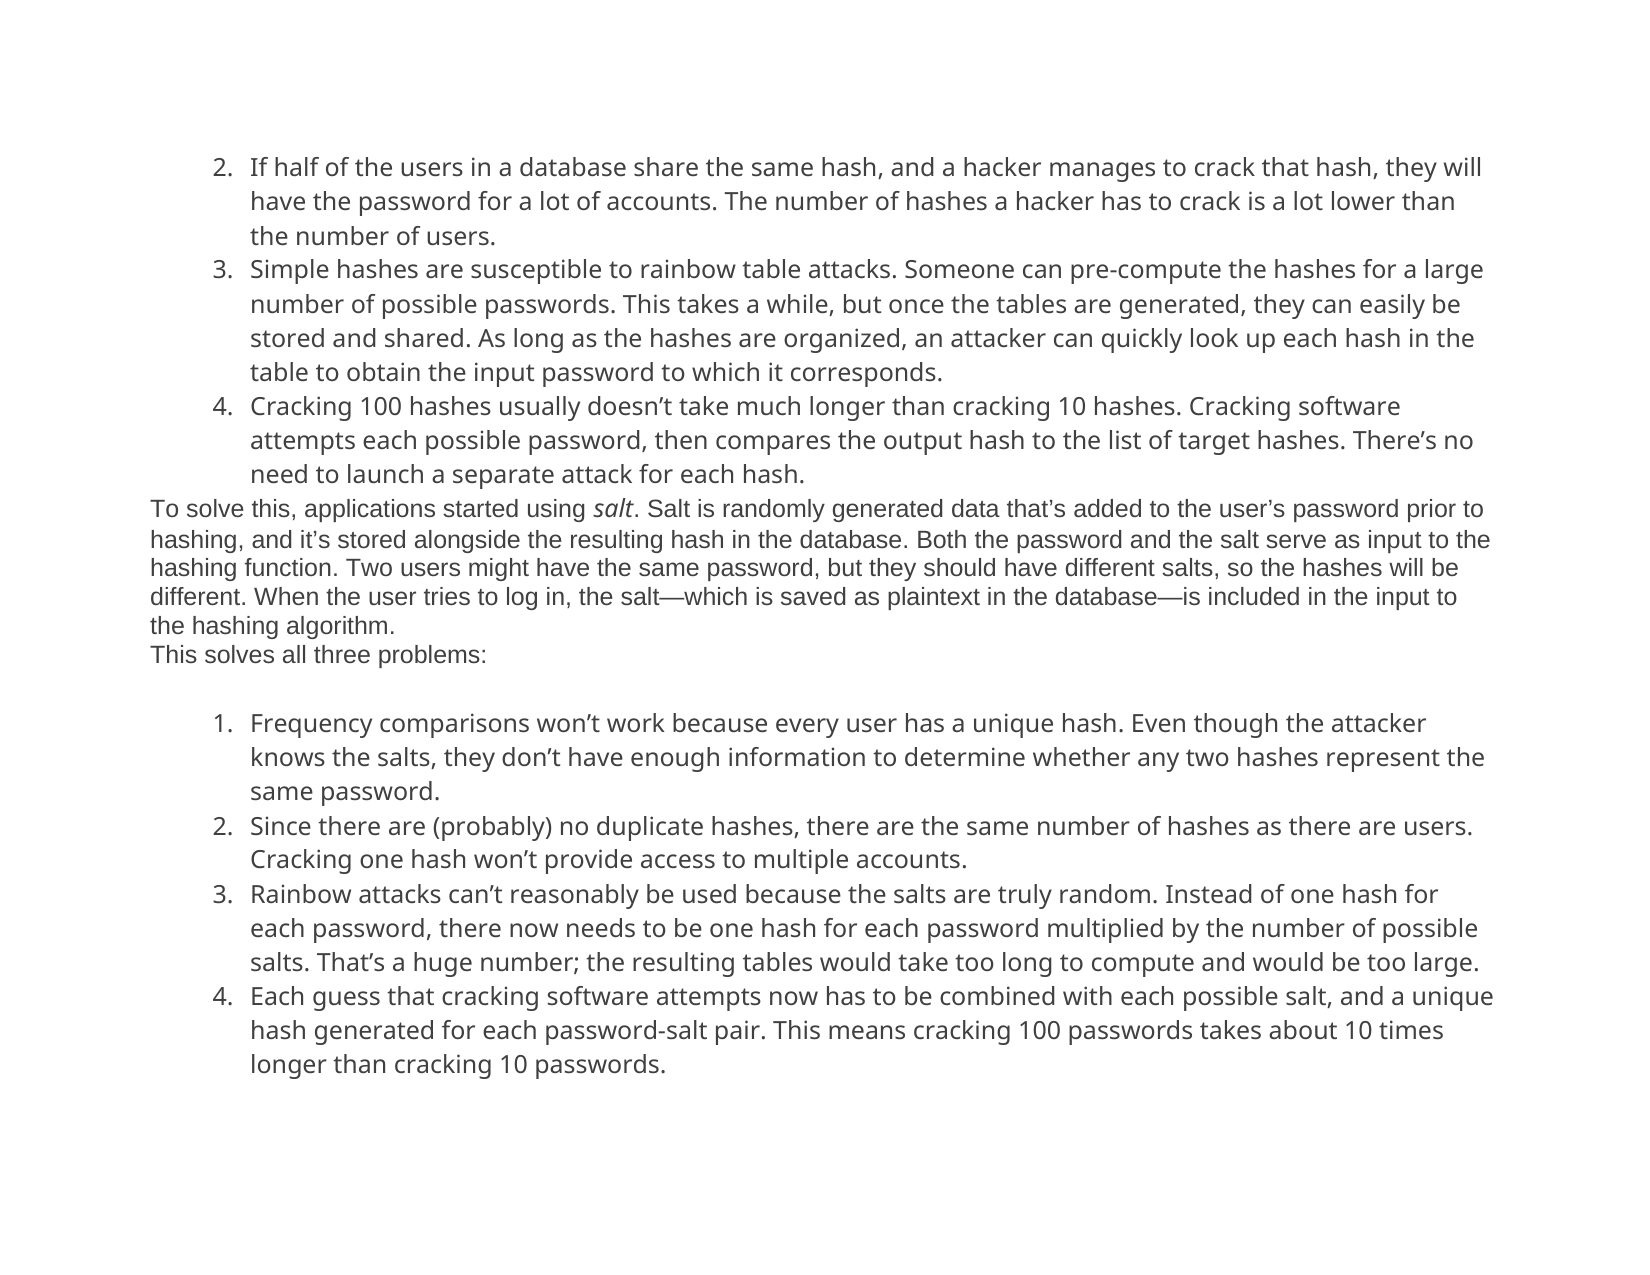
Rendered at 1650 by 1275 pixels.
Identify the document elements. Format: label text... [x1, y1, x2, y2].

list Simple hashes are susceptible to rainbow table attacks. Someone can pre-compute the hashes for a large number of possible passwords. This takes a while, but once the tables are generated, they can easily be stored and shared. As long as the hashes are organized, an attacker can quickly look up each hash in the table to obtain the input password to which it corresponds. [212, 252, 1500, 388]
list Rainbow attacks can’t reasonably be used because the salts are truly random. Instead of one hash for each password, there now needs to be one hash for each password multiplied by the number of possible salts. That’s a huge number; the resulting tables would take too long to compute and would be too large. [212, 876, 1500, 978]
text This solves all three problems: [150, 640, 1500, 668]
list Frequency comparisons won’t work because every user has a unique hash. Even though the attacker knows the salts, they don’t have enough information to determine whether any two hashes represent the same password. [212, 706, 1500, 808]
list If half of the users in a database share the same hash, and a hacker manages to crack that hash, they will have the password for a lot of accounts. The number of hashes a hacker has to crack is a lot lower than the number of users. [212, 150, 1500, 252]
list Since there are (probably) no duplicate hashes, there are the same number of hashes as there are users. Cracking one hash won’t provide access to multiple accounts. [212, 808, 1500, 876]
list Each guess that cracking software attempts now has to be combined with each possible salt, and a unique hash generated for each password-salt pair. This means cracking 100 passwords takes about 10 times longer than cracking 10 passwords. [212, 978, 1500, 1081]
list Cracking 100 hashes usually doesn’t take much longer than cracking 10 hashes. Cracking software attempts each possible password, then compares the output hash to the list of target hashes. There’s no need to launch a separate attack for each hash. [212, 388, 1500, 491]
text To solve this, applications started using salt. Salt is randomly generated data that’s added to the user’s password prior to hashing, and it’s stored alongside the resulting hash in the database. Both the password and the salt serve as input to the hashing function. Two users might have the same password, but they should have different salts, so the hashes will be different. When the user tries to log in, the salt—which is saved as plaintext in the database—is included in the input to the hashing algorithm. [150, 491, 1500, 640]
